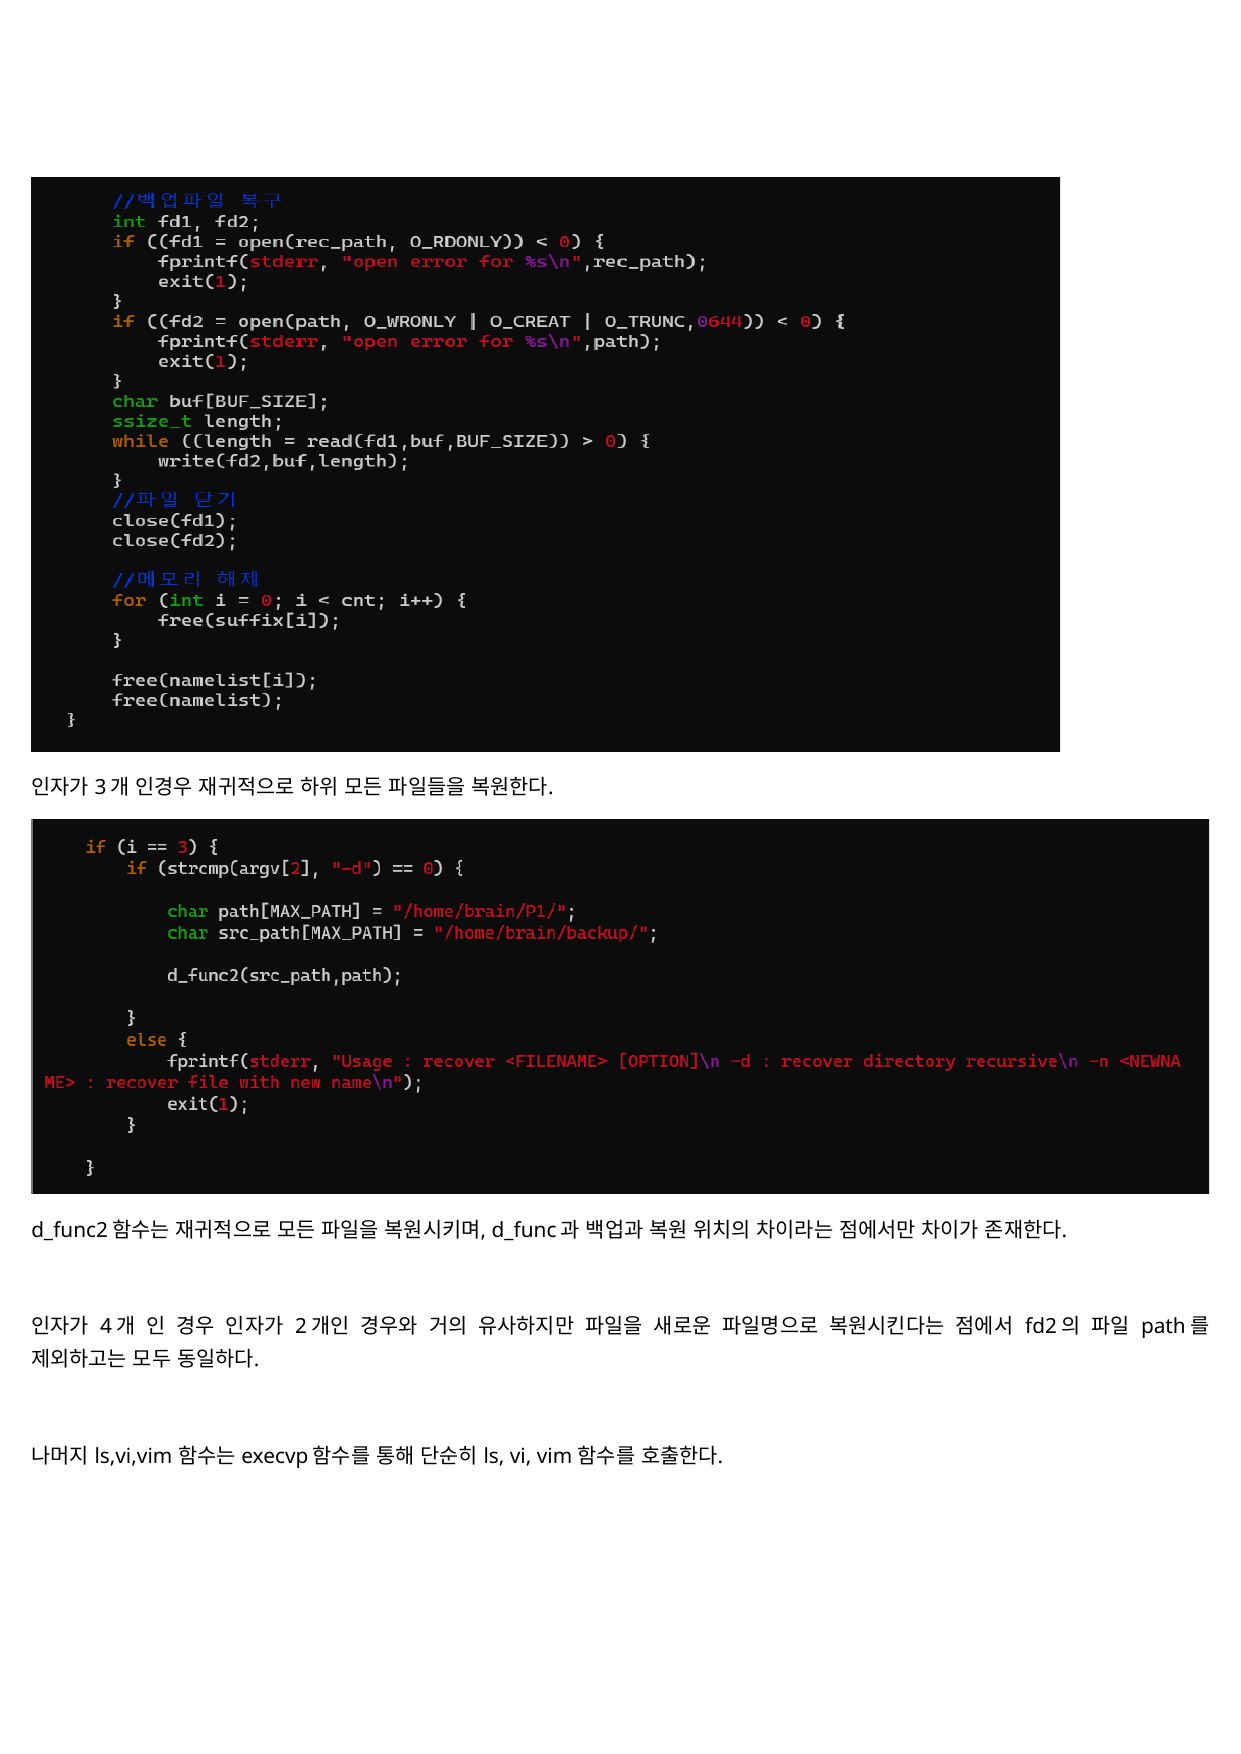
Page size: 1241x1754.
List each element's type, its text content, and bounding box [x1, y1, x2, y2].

text 인자가 4개 인 경우 인자가 2개인 경우와 거의 유사하지만 파일을 새로운 파일명으로 복원시킨다는 점에서 fd2의 파일 path를 제외하고는 모두 동일하다. [31, 1309, 1209, 1373]
text 나머지 ls,vi,vim 함수는 execvp함수를 통해 단순히 ls, vi, vim 함수를 호출한다. [31, 1439, 1209, 1469]
picture [31, 819, 1210, 1194]
text d_func2함수는 재귀적으로 모든 파일을 복원시키며, d_func과 백업과 복원 위치의 차이라는 점에서만 차이가 존재한다. [31, 1213, 1209, 1243]
text 인자가 3개 인경우 재귀적으로 하위 모든 파일들을 복원한다. [31, 770, 1209, 800]
picture [31, 177, 1061, 752]
